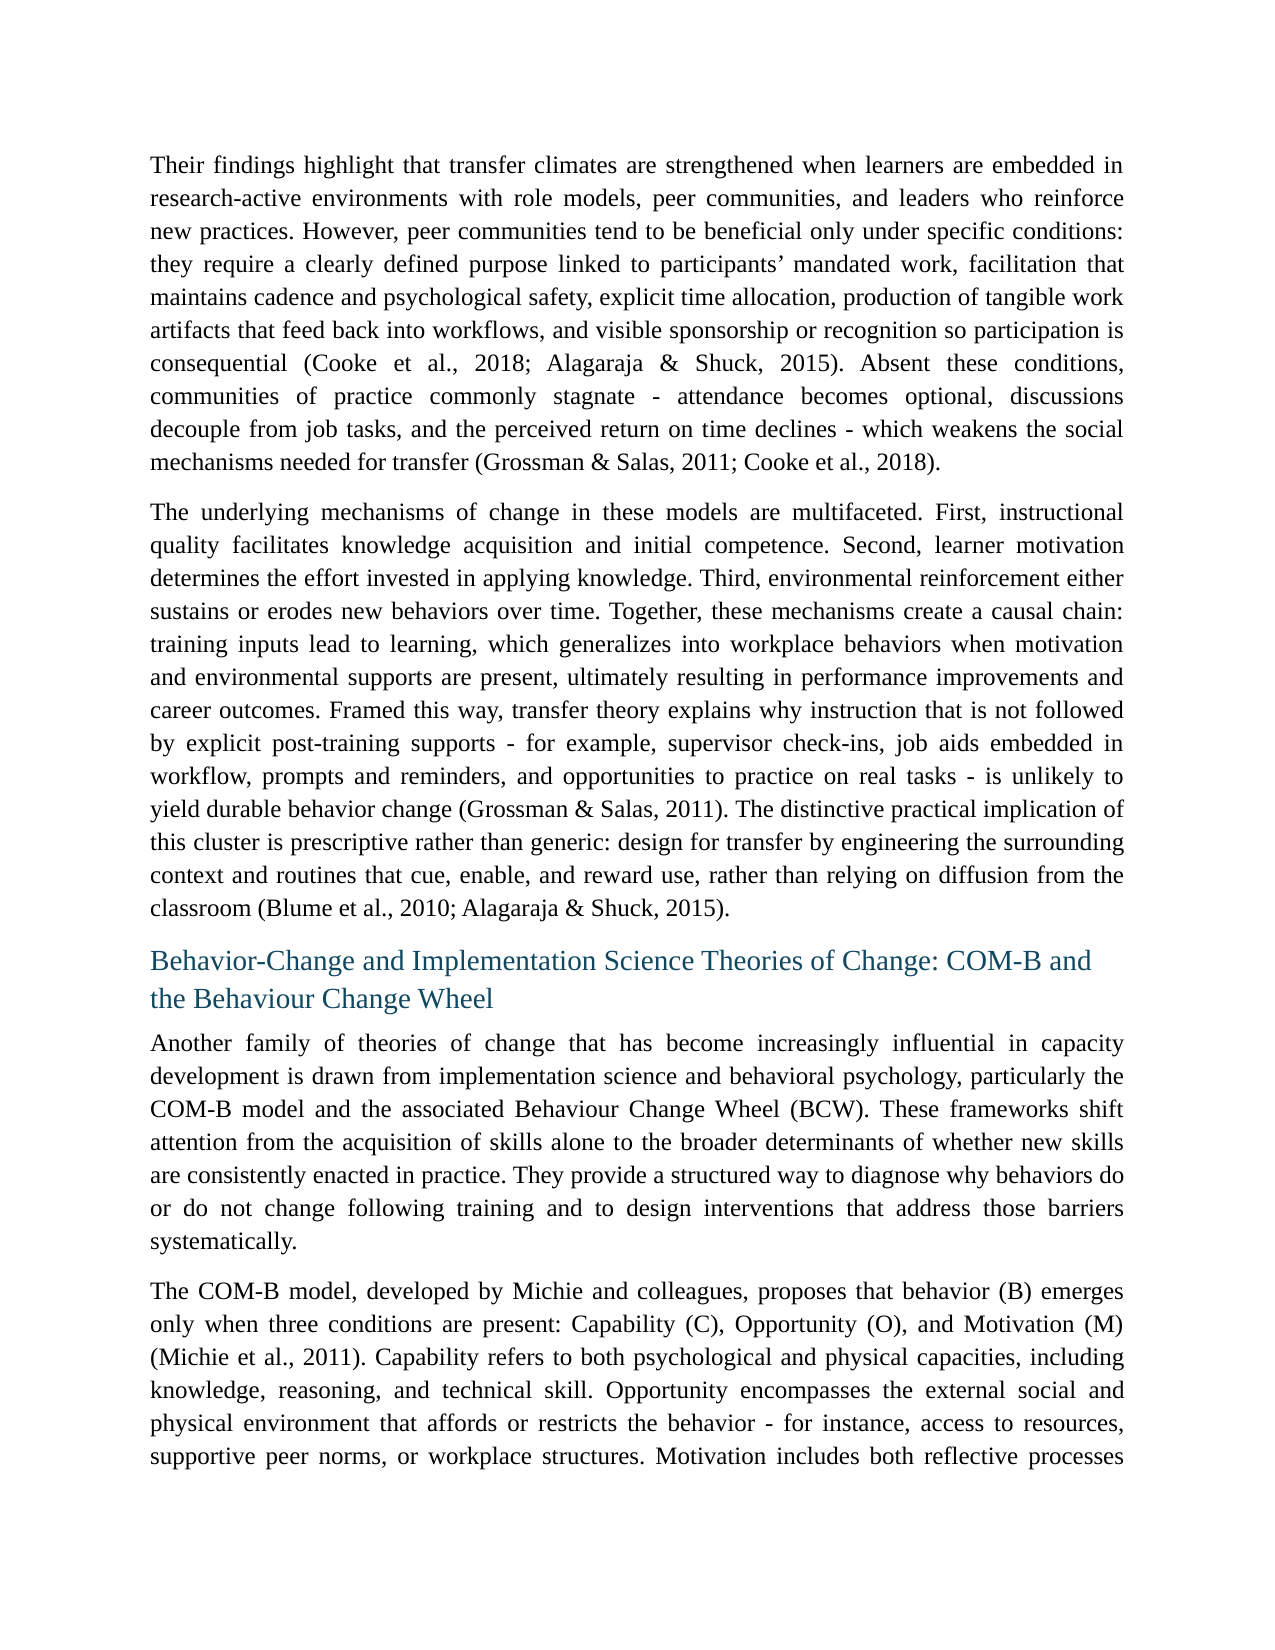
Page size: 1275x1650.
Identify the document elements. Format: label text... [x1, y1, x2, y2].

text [150, 1276, 1125, 1470]
text Another family of theories of change that has become increasingly influential in capacity development is drawn from implementation science and behavioral psychology, particularly the COM-B model and the associated Behaviour Change Wheel (BCW). These frameworks shift attention from the acquisition of skills alone to the broader determinants of whether new skills are consistently enacted in practice. They provide a structured way to diagnose why behaviors do or do not change following training and to design interventions that address those barriers systematically. [150, 1028, 1125, 1255]
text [150, 150, 1125, 476]
text The underlying mechanisms of change in these models are multifaceted. First, instructional quality facilitates knowledge acquisition and initial competence. Second, learner motivation determines the effort invested in applying knowledge. Third, environmental reinforcement either sustains or erodes new behaviors over time. Together, these mechanisms create a causal chain: training inputs lead to learning, which generalizes into workplace behaviors when motivation and environmental supports are present, ultimately resulting in performance improvements and career outcomes. Framed this way, transfer theory explains why instruction that is not followed by explicit post-training supports - for example, supervisor check-ins, job aids embedded in workflow, prompts and reminders, and opportunities to practice on real tasks - is unlikely to yield durable behavior change (Grossman & Salas, 2011). The distinctive practical implication of this cluster is prescriptive rather than generic: design for transfer by engineering the surrounding context and routines that cue, enable, and reward use, rather than relying on diffusion from the classroom (Blume et al., 2010; Alagaraja & Shuck, 2015). [150, 497, 1125, 922]
subtitle Behavior-Change and Implementation Science Theories of Change: COM-B and the Behaviour Change Wheel [150, 943, 1125, 1015]
